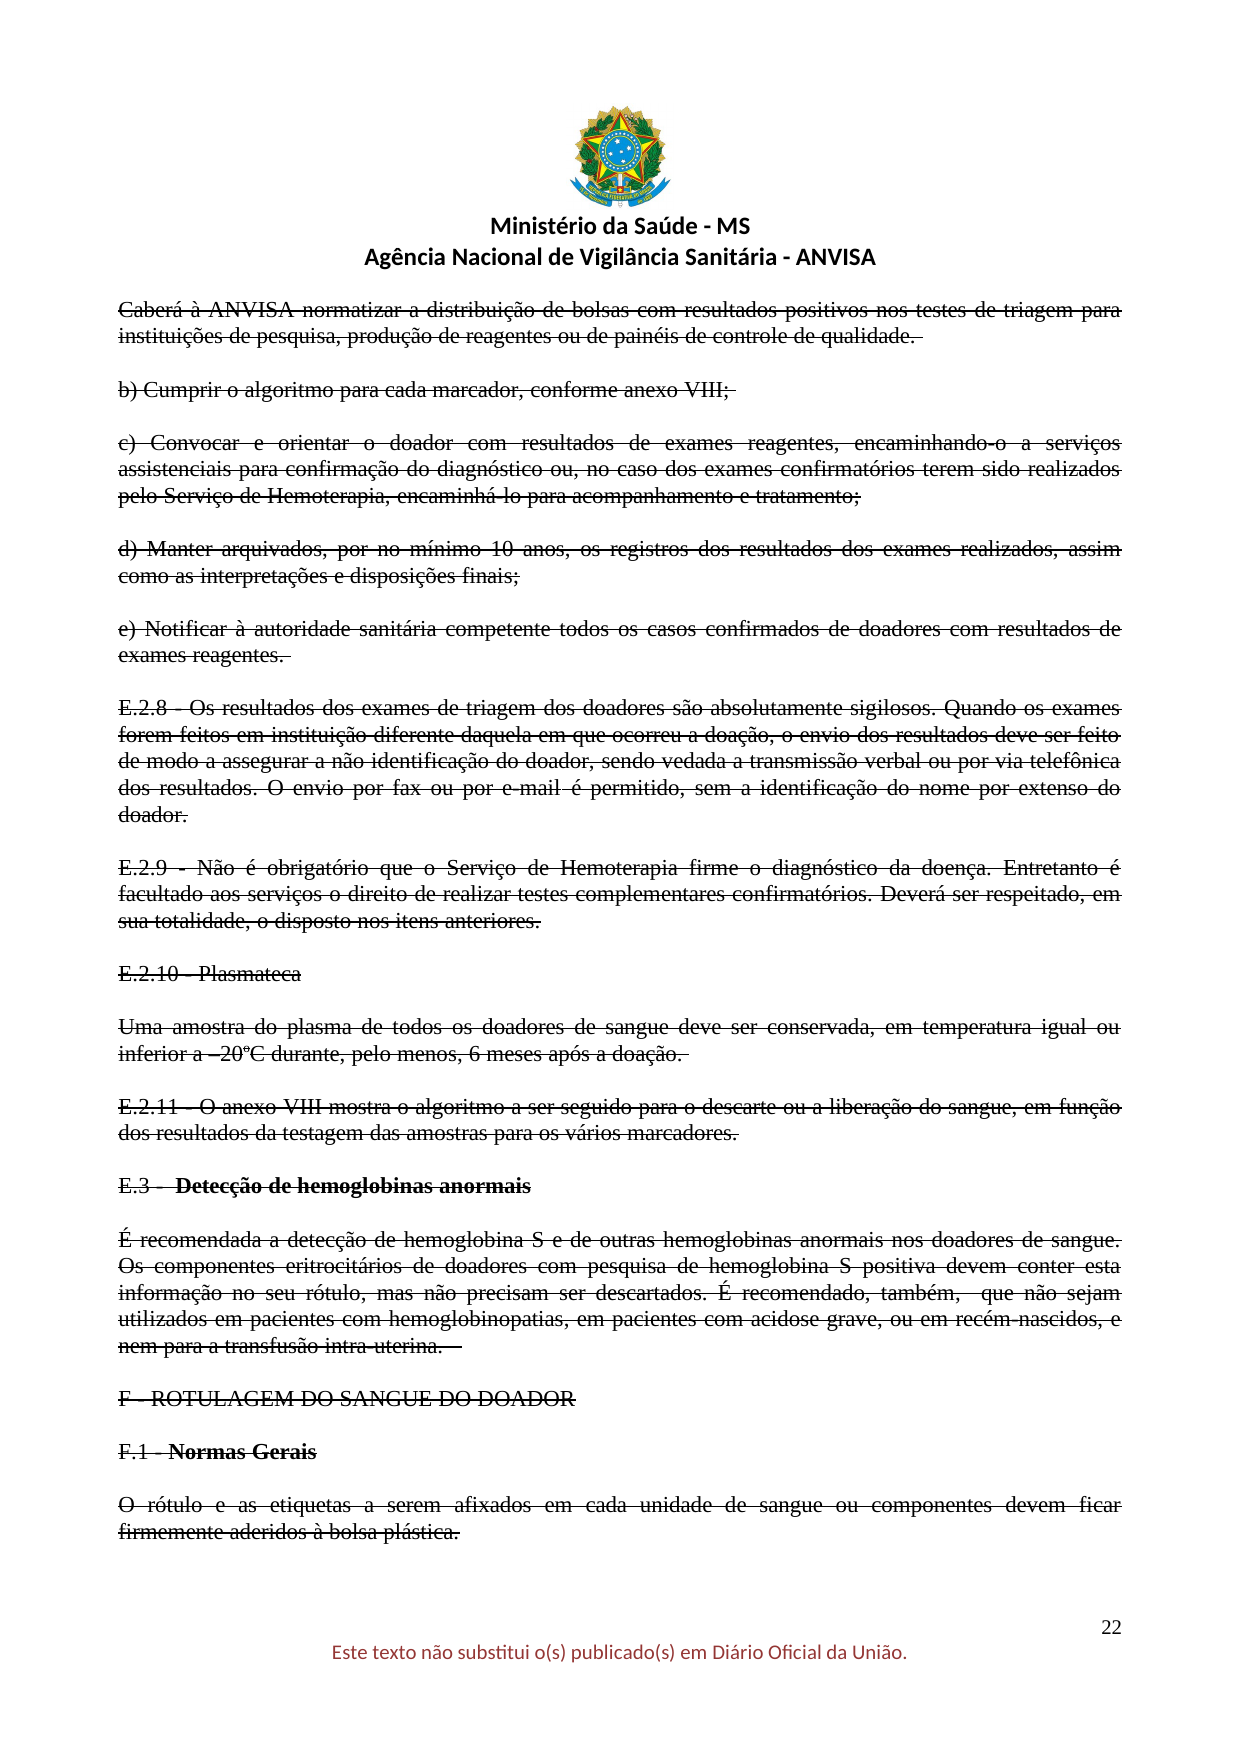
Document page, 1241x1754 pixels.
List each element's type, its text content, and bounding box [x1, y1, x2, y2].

text E.2.9 - Não é obrigatório que o Serviço de Hemoterapia firme o diagnóstico da doença. Entretanto é facultado aos serviços o direito de realizar testes complementares confirmatórios. Deverá ser respeitado, em sua totalidade, o disposto nos itens anteriores. [118, 896, 1122, 933]
text E.2.10 - Plasmateca [118, 960, 1122, 986]
text E.2.11 - O anexo VIII mostra o algoritmo a ser seguido para o descarte ou a liberação do sangue, em função dos resultados da testagem das amostras para os vários marcadores. [118, 1109, 1122, 1146]
text Caberá à ANVISA normatizar a distribuição de bolsas com resultados positivos nos testes de triagem para instituições de pesquisa, produção de reagentes ou de painéis de controle de qualidade. [118, 312, 1122, 349]
text Caberá à ANVISA normatizar a distribuição de bolsas com resultados positivos nos testes de triagem para instituições de pesquisa, produção de reagentes ou de painéis de controle de qualidade. [118, 296, 1122, 310]
text Uma amostra do plasma de todos os doadores de sangue deve ser conservada, em temperatura igual ou inferior a –20oC durante, pelo menos, 6 meses após a doação. [118, 1013, 1122, 1066]
text E.2.9 - Não é obrigatório que o Serviço de Hemoterapia firme o diagnóstico da doença. Entretanto é facultado aos serviços o direito de realizar testes complementares confirmatórios. Deverá ser respeitado, em sua totalidade, o disposto nos itens anteriores. [118, 854, 1122, 895]
text É recomendada a detecção de hemoglobina S e de outras hemoglobinas anormais nos doadores de sangue. Os componentes eritrocitários de doadores com pesquisa de hemoglobina S positiva devem conter esta informação no seu rótulo, mas não precisam ser descartados. É recomendado, também, que não sejam utilizados em pacientes com hemoglobinopatias, em pacientes com acidose grave, ou em recém-nascidos, e nem para a transfusão intra-uterina. [118, 1241, 1122, 1293]
text b) Cumprir o algoritmo para cada marcador, conforme anexo VIII; [118, 376, 1122, 402]
text E.3 - Detecção de hemoglobinas anormais [118, 1172, 1122, 1199]
text c) Convocar e orientar o doador com resultados de exames reagentes, encaminhando-o a serviços assistenciais para confirmação do diagnóstico ou, no caso dos exames confirmatórios terem sido realizados pelo Serviço de Hemoterapia, encaminhá-lo para acompanhamento e tratamento; [118, 471, 1122, 508]
text e) Notificar à autoridade sanitária competente todos os casos confirmados de doadores com resultados de exames reagentes. [118, 614, 1122, 629]
text d) Manter arquivados, por no mínimo 10 anos, os registros dos resultados dos exames realizados, assim como as interpretações e disposições finais; [118, 551, 1122, 588]
text c) Convocar e orientar o doador com resultados de exames reagentes, encaminhando-o a serviços assistenciais para confirmação do diagnóstico ou, no caso dos exames confirmatórios terem sido realizados pelo Serviço de Hemoterapia, encaminhá-lo para acompanhamento e tratamento; [118, 444, 1122, 470]
text E.2.11 - O anexo VIII mostra o algoritmo a ser seguido para o descarte ou a liberação do sangue, em função dos resultados da testagem das amostras para os vários marcadores. [118, 1093, 1122, 1107]
text E.2.8 - Os resultados dos exames de triagem dos doadores são absolutamente sigilosos. Quando os exames forem feitos em instituição diferente daquela em que ocorreu a doação, o envio dos resultados deve ser feito de modo a assegurar a não identificação do doador, sendo vedada a transmissão verbal ou por via telefônica dos resultados. O envio por fax ou por e-mail é permitido, sem a identificação do nome por extenso do doador. [118, 710, 1122, 827]
text É recomendada a detecção de hemoglobina S e de outras hemoglobinas anormais nos doadores de sangue. Os componentes eritrocitários de doadores com pesquisa de hemoglobina S positiva devem conter esta informação no seu rótulo, mas não precisam ser descartados. É recomendado, também, que não sejam utilizados em pacientes com hemoglobinopatias, em pacientes com acidose grave, ou em recém-nascidos, e nem para a transfusão intra-uterina. [118, 1321, 1122, 1358]
text F - ROTULAGEM DO SANGUE DO DOADOR [118, 1385, 1122, 1411]
text e) Notificar à autoridade sanitária competente todos os casos confirmados de doadores com resultados de exames reagentes. [118, 630, 1122, 668]
text F.1 - Normas Gerais [118, 1438, 1122, 1464]
text d) Manter arquivados, por no mínimo 10 anos, os registros dos resultados dos exames realizados, assim como as interpretações e disposições finais; [118, 535, 1122, 549]
text É recomendada a detecção de hemoglobina S e de outras hemoglobinas anormais nos doadores de sangue. Os componentes eritrocitários de doadores com pesquisa de hemoglobina S positiva devem conter esta informação no seu rótulo, mas não precisam ser descartados. É recomendado, também, que não sejam utilizados em pacientes com hemoglobinopatias, em pacientes com acidose grave, ou em recém-nascidos, e nem para a transfusão intra-uterina. [118, 1294, 1122, 1320]
picture [566, 103, 674, 210]
text O rótulo e as etiquetas a serem afixados em cada unidade de sangue ou componentes devem ficar firmemente aderidos à bolsa plástica. [118, 1507, 1122, 1544]
text O rótulo e as etiquetas a serem afixados em cada unidade de sangue ou componentes devem ficar firmemente aderidos à bolsa plástica. [118, 1491, 1122, 1506]
